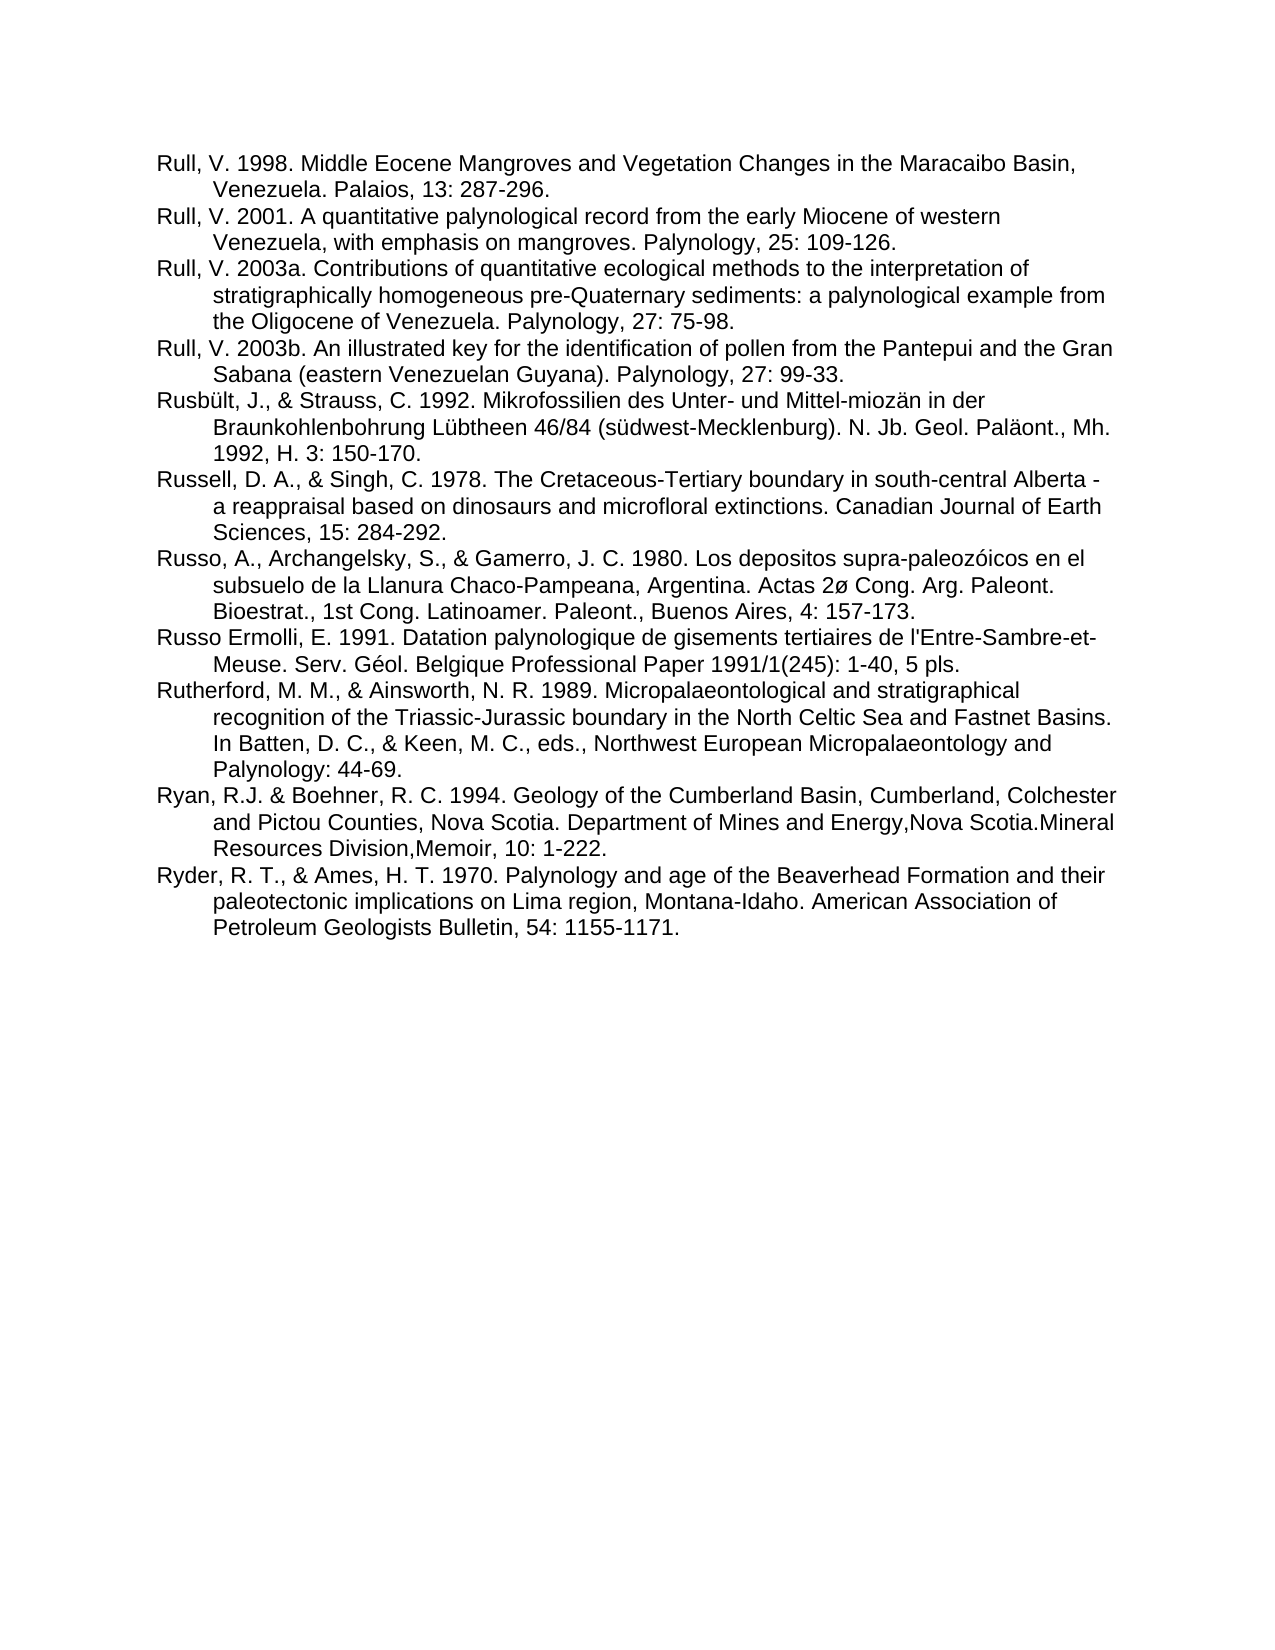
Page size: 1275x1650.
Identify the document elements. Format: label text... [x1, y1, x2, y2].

text Rull, V. 2003b. An illustrated key for the identification of pollen from the Pantepui and the Gran Sabana (eastern Venezuelan Guyana). Palynology, 27: 99-33. [156, 334, 1118, 387]
text Rull, V. 2003a. Contributions of quantitative ecological methods to the interpretation of stratigraphically homogeneous pre-Quaternary sediments: a palynological example from the Oligocene of Venezuela. Palynology, 27: 75-98. [156, 255, 1118, 334]
text Russo, A., Archangelsky, S., & Gamerro, J. C. 1980. Los depositos supra-paleozóicos en el subsuelo de la Llanura Chaco-Pampeana, Argentina. Actas 2ø Cong. Arg. Paleont. Bioestrat., 1st Cong. Latinoamer. Paleont., Buenos Aires, 4: 157-173. [156, 545, 1118, 624]
text Ryan, R.J. & Boehner, R. C. 1994. Geology of the Cumberland Basin, Cumberland, Colchester and Pictou Counties, Nova Scotia. Department of Mines and Energy,Nova Scotia.Mineral Resources Division,Memoir, 10: 1-222. [156, 782, 1118, 862]
text Russo Ermolli, E. 1991. Datation palynologique de gisements tertiaires de l'Entre-Sambre-et-Meuse. Serv. Géol. Belgique Professional Paper 1991/1(245): 1-40, 5 pls. [156, 624, 1118, 677]
text Russell, D. A., & Singh, C. 1978. The Cretaceous-Tertiary boundary in south-central Alberta - a reappraisal based on dinosaurs and microfloral extinctions. Canadian Journal of Earth Sciences, 15: 284-292. [156, 466, 1118, 545]
text Rutherford, M. M., & Ainsworth, N. R. 1989. Micropalaeontological and stratigraphical recognition of the Triassic-Jurassic boundary in the North Celtic Sea and Fastnet Basins. In Batten, D. C., & Keen, M. C., eds., Northwest European Micropalaeontology and Palynology: 44-69. [156, 677, 1118, 782]
text Rusbült, J., & Strauss, C. 1992. Mikrofossilien des Unter- und Mittel-miozän in der Braunkohlenbohrung Lübtheen 46/84 (südwest-Mecklenburg). N. Jb. Geol. Paläont., Mh. 1992, H. 3: 150-170. [156, 387, 1118, 466]
text Rull, V. 2001. A quantitative palynological record from the early Miocene of western Venezuela, with emphasis on mangroves. Palynology, 25: 109-126. [156, 203, 1118, 255]
text Rull, V. 1998. Middle Eocene Mangroves and Vegetation Changes in the Maracaibo Basin, Venezuela. Palaios, 13: 287-296. [156, 150, 1118, 203]
text Ryder, R. T., & Ames, H. T. 1970. Palynology and age of the Beaverhead Formation and their paleotectonic implications on Lima region, Montana-Idaho. American Association of Petroleum Geologists Bulletin, 54: 1155-1171. [156, 862, 1118, 941]
